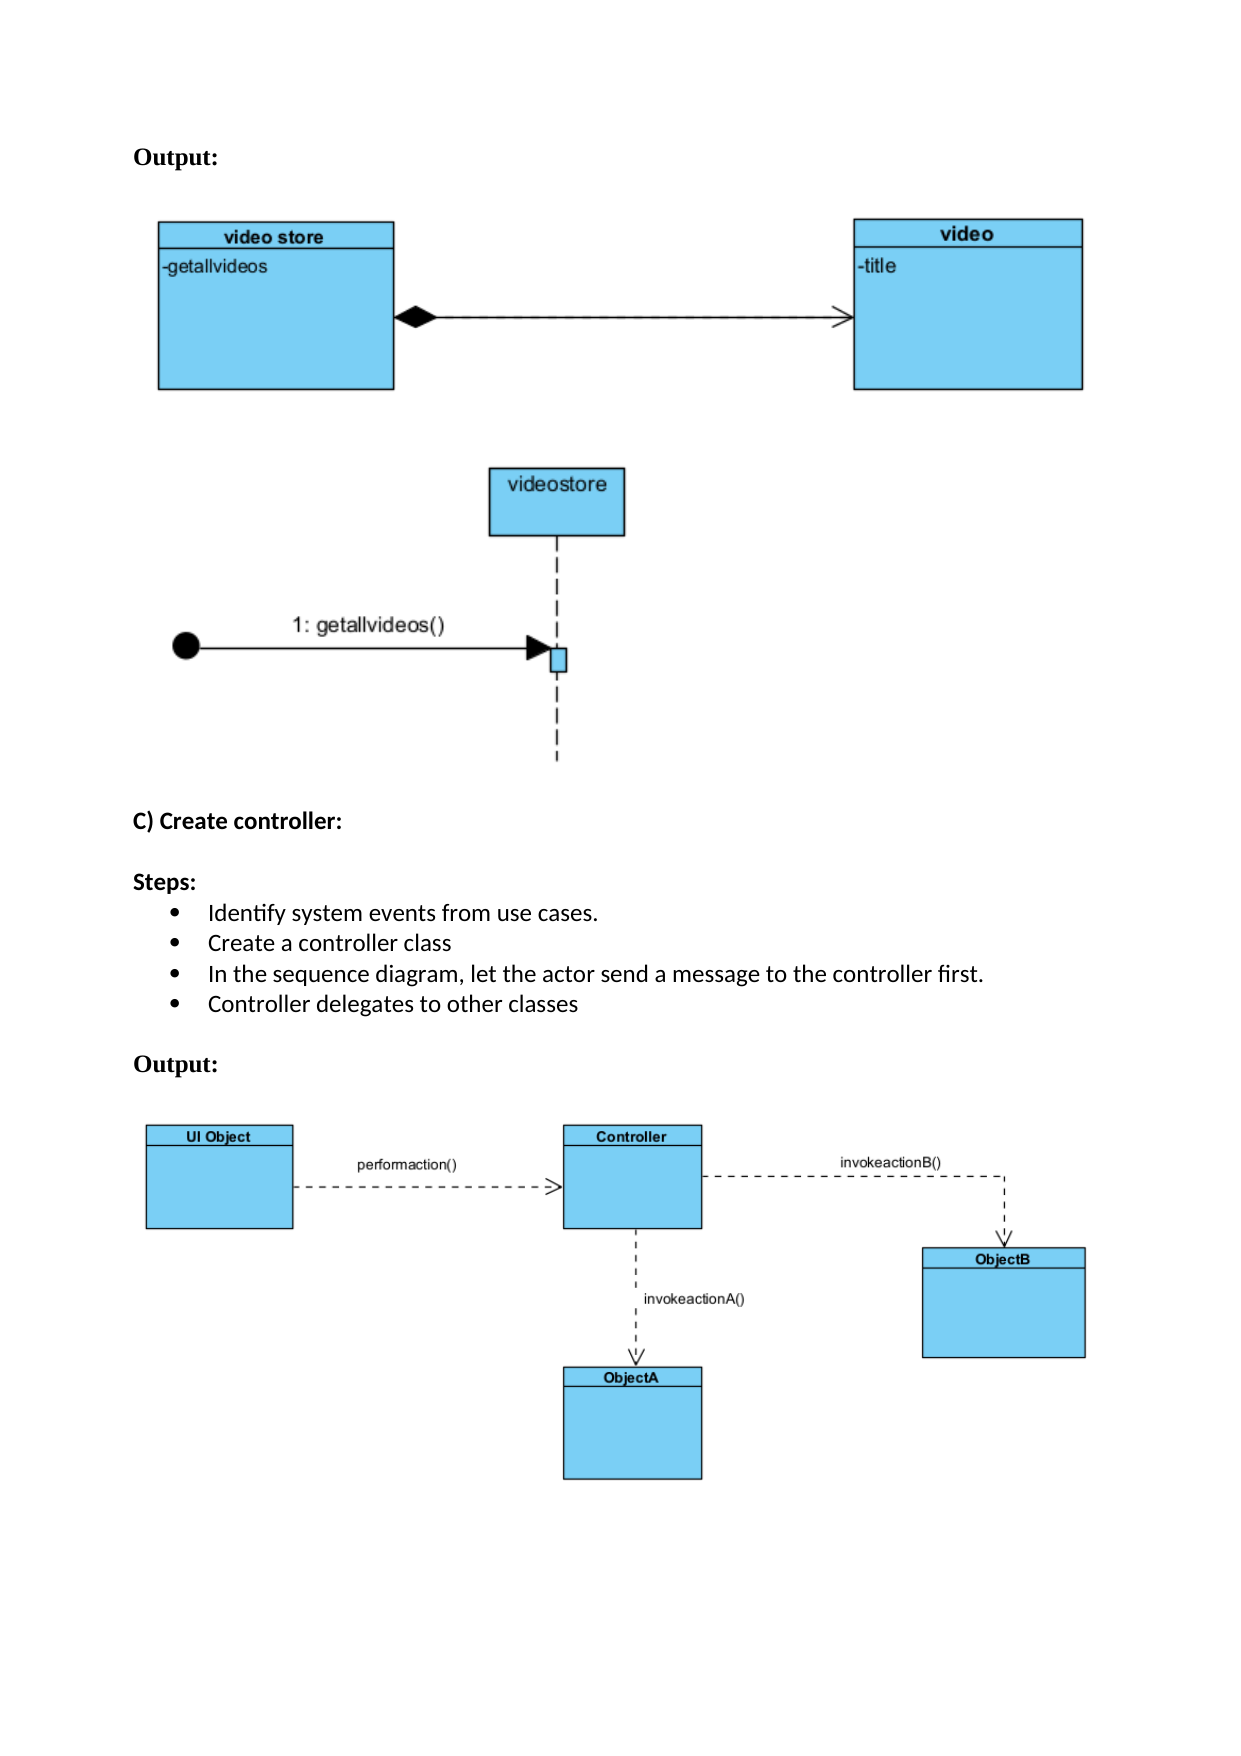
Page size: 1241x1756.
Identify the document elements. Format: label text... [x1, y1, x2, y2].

list Create a controller class [170, 927, 1107, 958]
text Output: [133, 1049, 1107, 1078]
list Identify system events from use cases. [170, 897, 1107, 927]
picture [132, 446, 652, 770]
list In the sequence diagram, let the actor send a message to the controller first. [170, 958, 1107, 988]
text Steps: [133, 866, 1107, 897]
list Create controller: [133, 805, 1107, 836]
picture [132, 206, 1108, 411]
text Output: [133, 142, 1107, 170]
list Controller delegates to other classes [170, 988, 1107, 1019]
picture [132, 1113, 1108, 1501]
